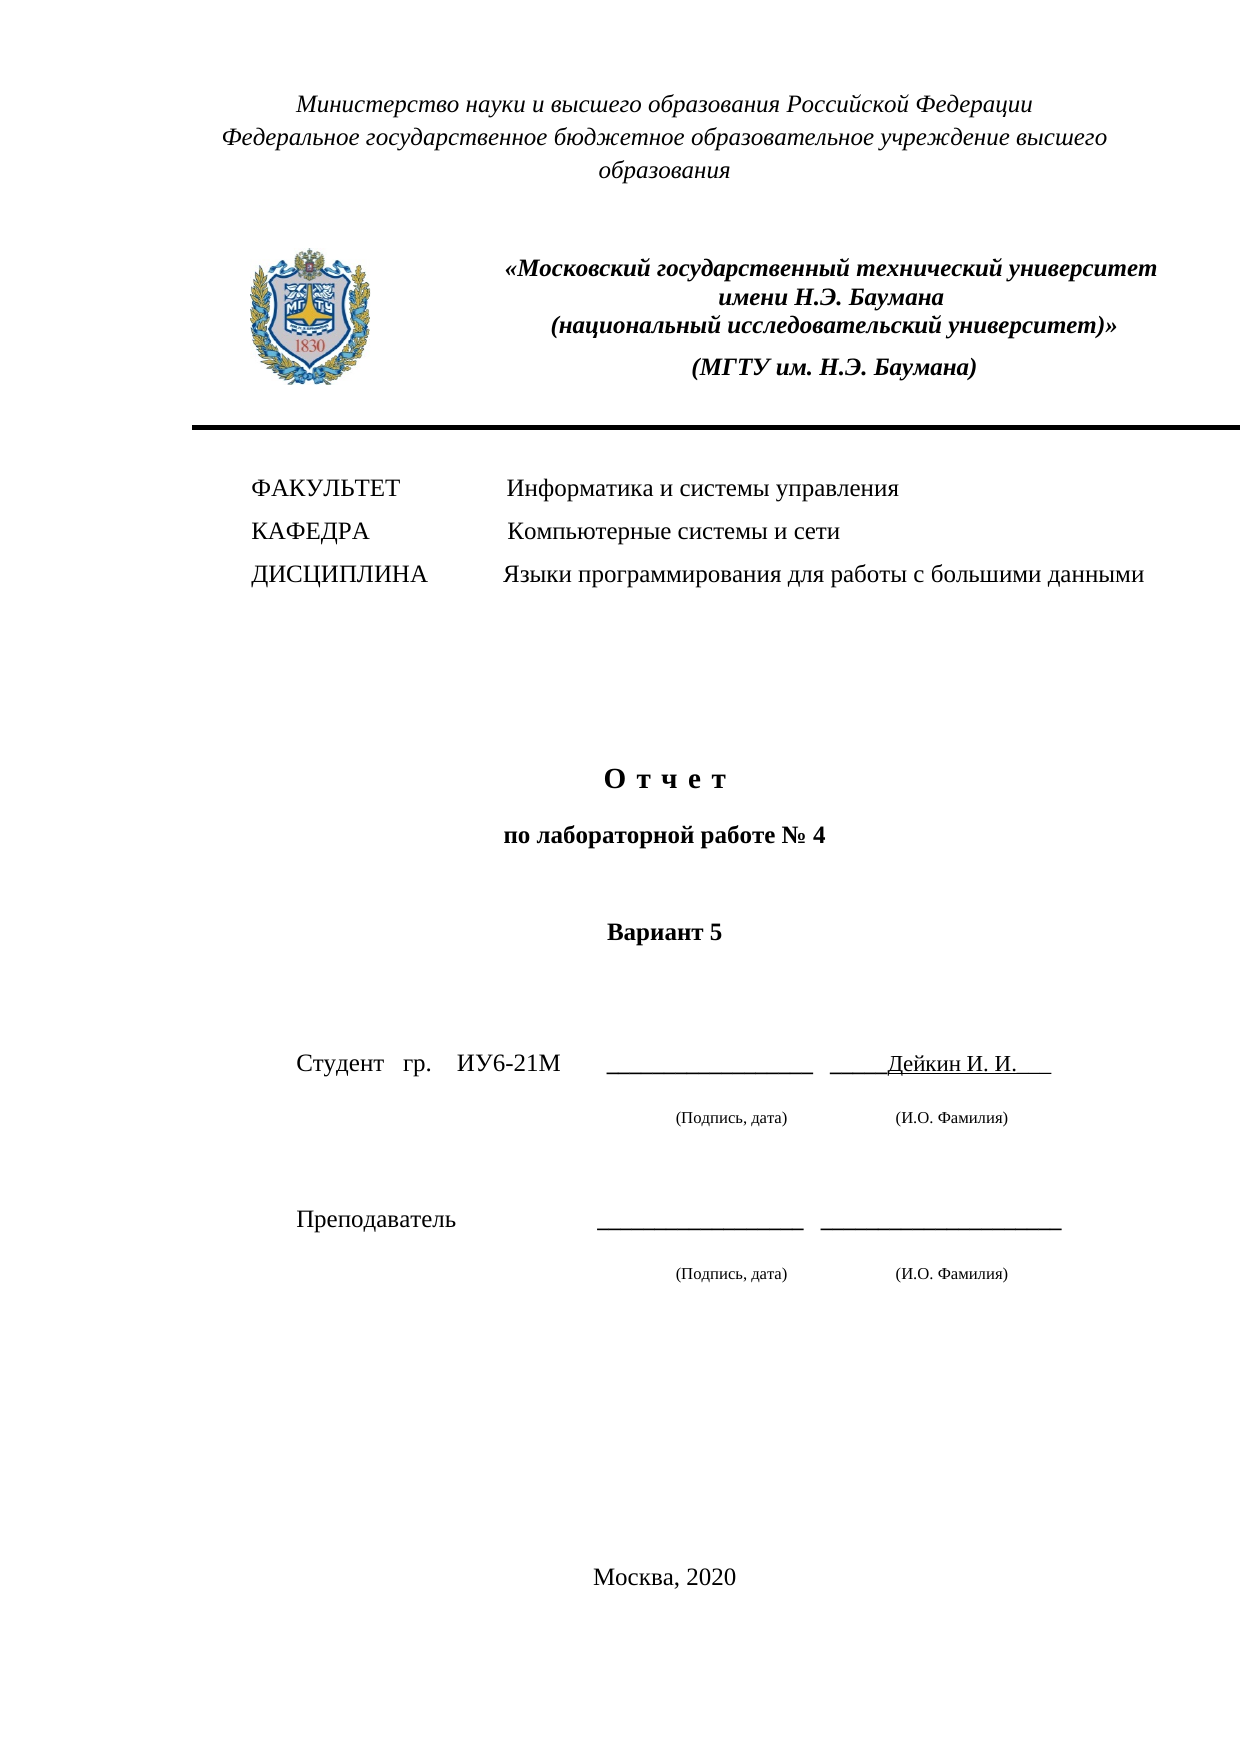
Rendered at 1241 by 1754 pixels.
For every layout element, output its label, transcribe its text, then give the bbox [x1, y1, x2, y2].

table_header [192, 209, 428, 425]
text Студент гр. ИУ6-21М __________________ _____Дейкин И. И.___ [177, 1046, 1152, 1077]
text по лабораторной работе № 4 [177, 820, 1152, 848]
text КАФЕДРА Компьютерные системы и сети [177, 516, 1152, 544]
text (Подпись, дата) (И.О. Фамилия) [177, 1254, 1152, 1286]
table_header «Московский государственный технический университет имени Н.Э. Баумана (национальный исследовательский университет)» (МГТУ им. Н.Э. Баумана) [428, 209, 1240, 425]
text Вариант 5 [177, 917, 1152, 945]
text Министерство науки и высшего образования Российской Федерации Федеральное государственное бюджетное образовательное учреждение высшего образования [177, 89, 1152, 183]
text (Подпись, дата) (И.О. Фамилия) [177, 1098, 1152, 1129]
picture [250, 248, 371, 385]
text Москва, 2020 [177, 1562, 1152, 1590]
text ДИСЦИПЛИНА Языки программирования для работы с большими данными [177, 559, 1152, 588]
text Преподаватель __________________ _____________________ [177, 1202, 1152, 1233]
text Отчет [177, 761, 1152, 795]
text ФАКУЛЬТЕТ Информатика и системы управления [177, 473, 1152, 501]
